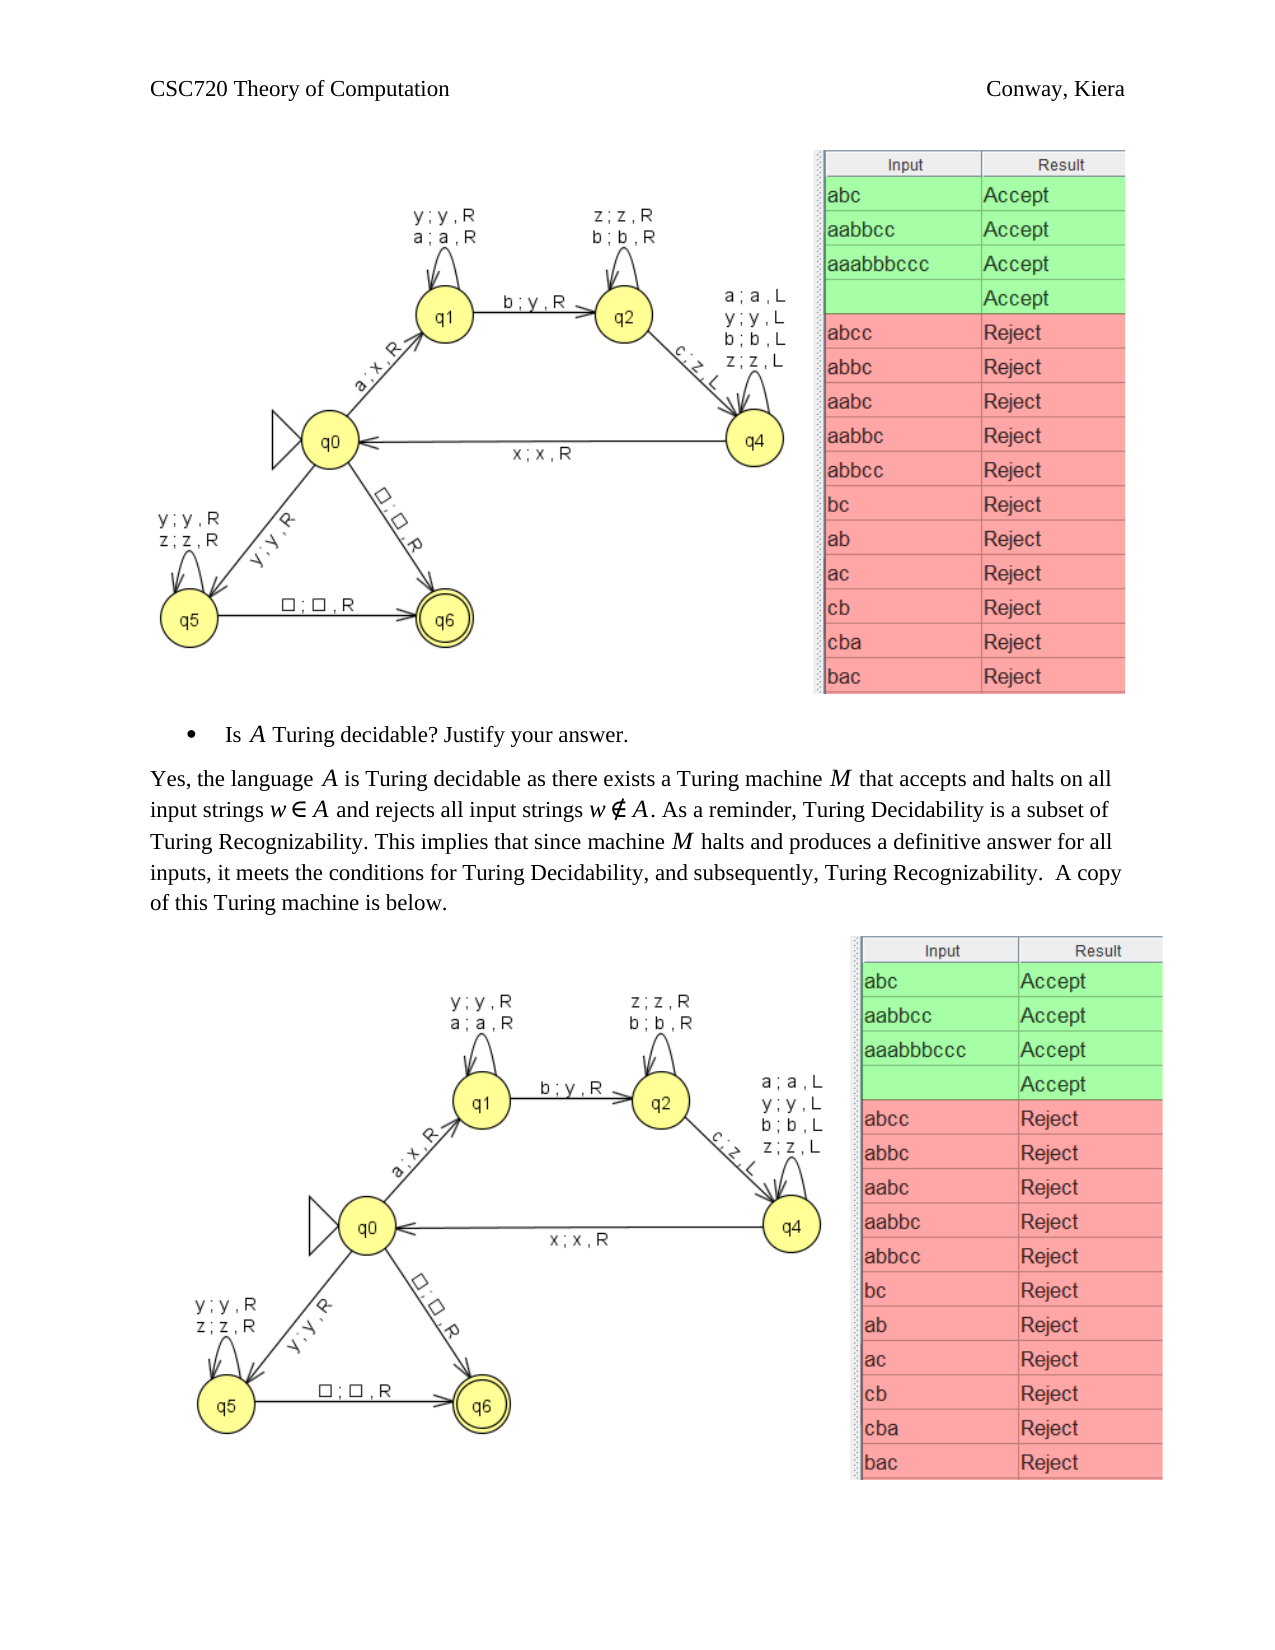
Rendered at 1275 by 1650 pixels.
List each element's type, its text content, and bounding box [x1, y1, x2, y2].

picture [150, 150, 1125, 694]
subtitle Is Turing decidable? Justify your answer. [187, 721, 1125, 748]
text Yes, the language is Turing decidable as there exists a Turing machine that accepts and halts on all input strings and rejects all input strings . As a reminder, Turing Decidability is a subset of Turing Recognizability. This implies that since machine halts and produces a definitive answer for all inputs, it meets the conditions for Turing Decidability, and subsequently, Turing Recognizability. A copy of this Turing machine is below. [150, 764, 1125, 915]
picture [187, 936, 1163, 1480]
